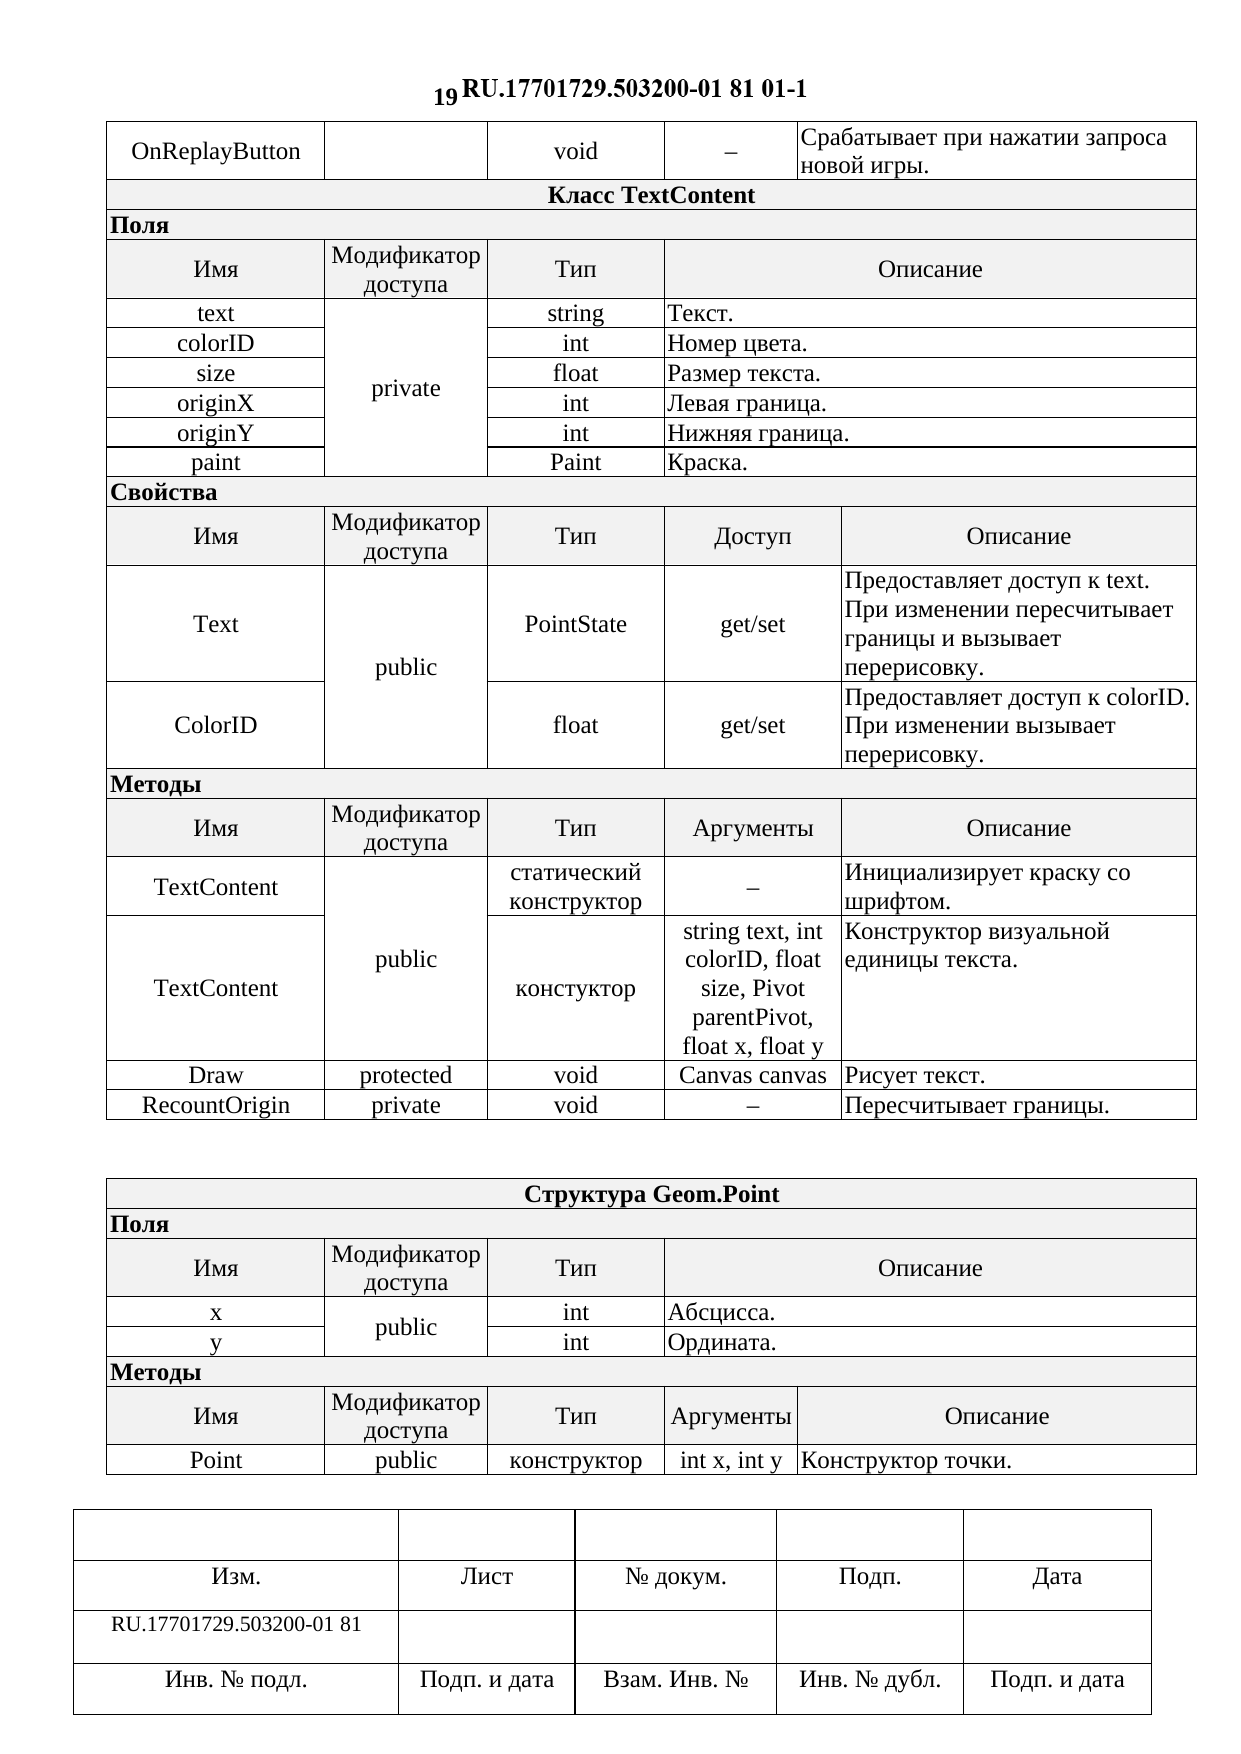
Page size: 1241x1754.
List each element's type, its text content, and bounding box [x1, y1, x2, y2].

table_cell Имя [107, 507, 324, 564]
table_cell void [488, 1061, 664, 1089]
table_cell public [325, 1297, 487, 1356]
table_cell Рисует текст. [842, 1061, 1196, 1089]
table_cell Краска. [665, 448, 1196, 476]
table_cell ColorID [107, 682, 324, 768]
table_cell void [488, 1090, 664, 1119]
table_cell Имя [107, 1239, 324, 1296]
table_cell Описание [842, 507, 1196, 564]
table_cell get/set [665, 682, 841, 768]
table_cell Методы [107, 769, 1196, 798]
table_cell Методы [107, 1357, 1196, 1386]
table_cell text [107, 299, 324, 327]
table_cell – [665, 1090, 841, 1119]
table_cell int x, int y [665, 1445, 797, 1474]
table_cell Draw [107, 1061, 324, 1089]
table_cell Ордината. [665, 1327, 1196, 1356]
table_cell – [665, 122, 797, 179]
table_cell Модификатор доступа [325, 1387, 487, 1444]
table_cell int [488, 328, 664, 357]
table_cell float [488, 358, 664, 387]
table_cell Номер цвета. [665, 328, 1196, 357]
table_cell Левая граница. [665, 388, 1196, 417]
table_cell Paint [488, 448, 664, 476]
table_cell x [107, 1297, 324, 1326]
table_cell Аргументы [665, 799, 841, 856]
table_cell Абсцисса. [665, 1297, 1196, 1326]
table_cell Доступ [665, 507, 841, 564]
table_cell RecountOrigin [107, 1090, 324, 1119]
table_cell Модификатор доступа [325, 1239, 487, 1296]
table_cell Размер текста. [665, 358, 1196, 387]
table_cell статический конструктор [488, 857, 664, 915]
table_cell public [325, 566, 487, 768]
table_cell public [325, 1445, 487, 1474]
table_cell Canvas canvas [665, 1061, 841, 1089]
table_header Структура Geom.Point [107, 1179, 1196, 1208]
table_cell Point [107, 1445, 324, 1474]
table_cell colorID [107, 328, 324, 357]
table_cell size [107, 358, 324, 387]
table_cell Предоставляет доступ к text. При изменении пересчитывает границы и вызывает перерисовку. [842, 566, 1196, 681]
table_cell void [488, 122, 664, 179]
table_cell – [665, 857, 841, 915]
table_cell Срабатывает при нажатии запроса новой игры. [798, 122, 1196, 179]
table_cell Модификатор доступа [325, 240, 487, 297]
table_cell originY [107, 418, 324, 446]
table_cell string text, int colorID, float size, Pivot parentPivot, float x, float y [665, 916, 841, 1059]
table_cell get/set [665, 566, 841, 681]
table_cell Имя [107, 1387, 324, 1444]
table_cell TextContent [107, 916, 324, 1059]
table_cell Поля [107, 210, 1196, 239]
table_cell float [488, 682, 664, 768]
table_cell Модификатор доступа [325, 799, 487, 856]
table_cell public [325, 857, 487, 1059]
table_cell Имя [107, 799, 324, 856]
table_cell Модификатор доступа [325, 507, 487, 564]
table_cell Аргументы [665, 1387, 797, 1444]
table_cell int [488, 1297, 664, 1326]
table_cell paint [107, 448, 324, 476]
table_cell PointState [488, 566, 664, 681]
table_cell Поля [107, 1209, 1196, 1238]
picture [457, 73, 808, 105]
table_cell Тип [488, 799, 664, 856]
table_cell originX [107, 388, 324, 417]
table_cell Тип [488, 507, 664, 564]
table_cell protected [325, 1061, 487, 1089]
table_cell Описание [665, 240, 1196, 297]
table_cell Тип [488, 240, 664, 297]
table_cell int [488, 1327, 664, 1356]
table_cell Тип [488, 1387, 664, 1444]
table_cell Нижняя граница. [665, 418, 1196, 446]
table_cell Пересчитывает границы. [842, 1090, 1196, 1119]
table_cell private [325, 299, 487, 476]
table_cell int [488, 388, 664, 417]
table_cell Конструктор точки. [798, 1445, 1196, 1474]
table_cell конструктор [488, 1445, 664, 1474]
table_cell string [488, 299, 664, 327]
table_cell Описание [842, 799, 1196, 856]
table_cell констуктор [488, 916, 664, 1059]
table_cell Инициализирует краску со шрифтом. [842, 857, 1196, 915]
table_cell Описание [798, 1387, 1196, 1444]
table_cell Текст. [665, 299, 1196, 327]
table_cell Свойства [107, 477, 1196, 506]
table_cell OnReplayButton [107, 122, 324, 179]
table_cell private [325, 1090, 487, 1119]
table_cell TextContent [107, 857, 324, 915]
table_cell Описание [665, 1239, 1196, 1296]
table_cell y [107, 1327, 324, 1356]
table_cell int [488, 418, 664, 446]
table_cell Тип [488, 1239, 664, 1296]
table_cell Предоставляет доступ к colorID. При изменении вызывает перерисовку. [842, 682, 1196, 768]
table_cell Имя [107, 240, 324, 297]
table_cell Класс TextContent [107, 180, 1196, 209]
table_cell Конструктор визуальной единицы текста. [842, 916, 1196, 1059]
table_cell Text [107, 566, 324, 681]
